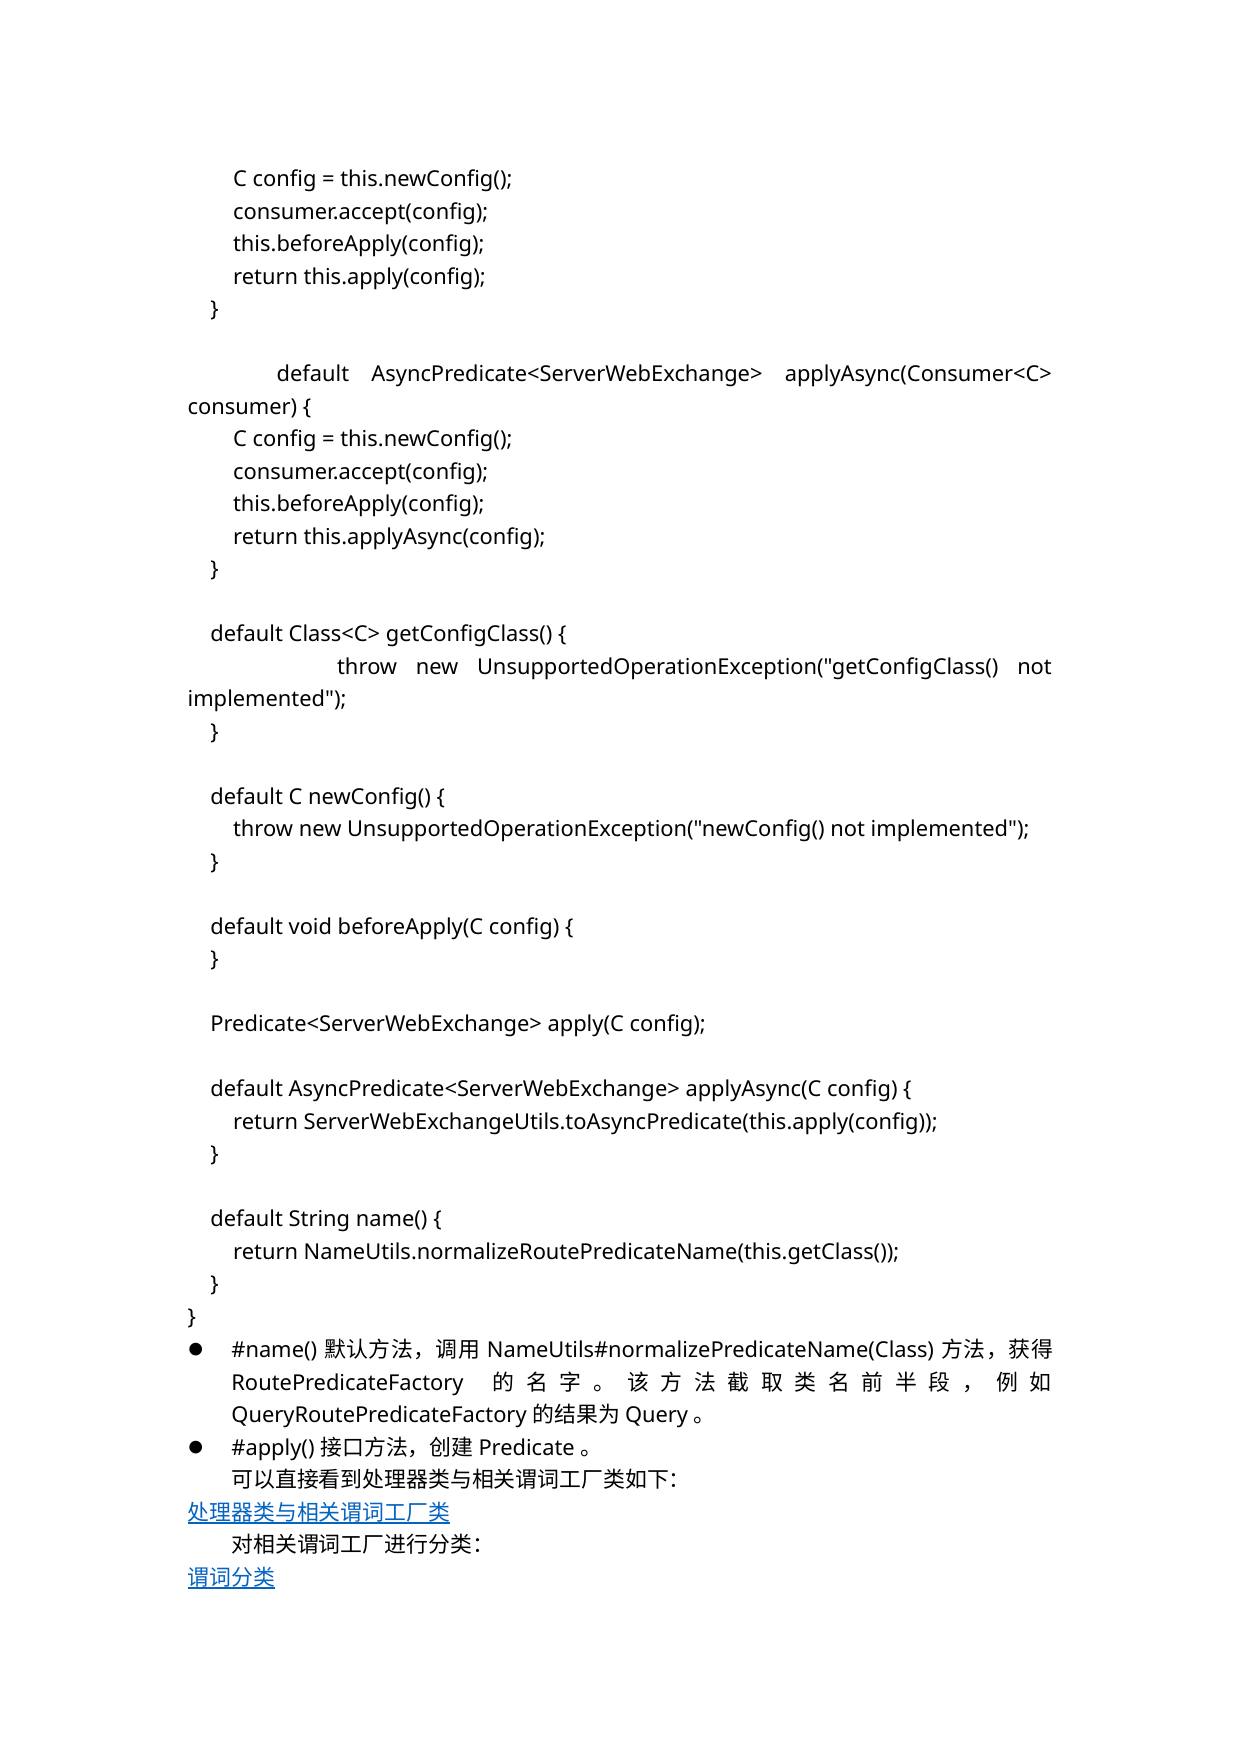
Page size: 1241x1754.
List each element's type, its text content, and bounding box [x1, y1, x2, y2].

text } [187, 844, 1053, 877]
text throw new UnsupportedOperationException("newConfig() not implemented"); [187, 812, 1053, 844]
text Predicate<ServerWebExchange> apply(C config); [187, 1007, 1053, 1039]
list #apply() 接口方法，创建 Predicate 。 [187, 1429, 1053, 1462]
text consumer.accept(config); [187, 454, 1053, 487]
text default AsyncPredicate<ServerWebExchange> applyAsync(Consumer<C> consumer) { [187, 357, 1053, 422]
text C config = this.newConfig(); [187, 162, 1053, 194]
text 可以直接看到处理器类与相关谓词工厂类如下： [187, 1462, 1053, 1494]
text return this.applyAsync(config); [187, 519, 1053, 552]
text default void beforeApply(C config) { [187, 909, 1053, 942]
text } [187, 1267, 1053, 1299]
text throw new UnsupportedOperationException("getConfigClass() not implemented"); [187, 649, 1053, 714]
text this.beforeApply(config); [187, 487, 1053, 519]
text 谓词分类 [187, 1559, 1053, 1592]
text default C newConfig() { [187, 779, 1053, 812]
text } [187, 714, 1053, 747]
text default AsyncPredicate<ServerWebExchange> applyAsync(C config) { [187, 1072, 1053, 1104]
text consumer.accept(config); [187, 194, 1053, 227]
text 处理器类与相关谓词工厂类 [187, 1494, 1053, 1527]
text } [187, 1137, 1053, 1169]
text } [187, 292, 1053, 324]
text this.beforeApply(config); [187, 227, 1053, 259]
text return NameUtils.normalizeRoutePredicateName(this.getClass()); [187, 1234, 1053, 1267]
text C config = this.newConfig(); [187, 422, 1053, 454]
text } [187, 942, 1053, 974]
text } [187, 552, 1053, 584]
text return this.apply(config); [187, 259, 1053, 292]
text default Class<C> getConfigClass() { [187, 617, 1053, 649]
text return ServerWebExchangeUtils.toAsyncPredicate(this.apply(config)); [187, 1104, 1053, 1137]
text default String name() { [187, 1202, 1053, 1234]
text } [187, 1299, 1053, 1332]
text 对相关谓词工厂进行分类： [187, 1527, 1053, 1559]
list #name() 默认方法，调用 NameUtils#normalizePredicateName(Class) 方法，获得 RoutePredicateFactory 的名字。该方法截取类名前半段，例如 QueryRoutePredicateFactory 的结果为 Query 。 [187, 1332, 1053, 1429]
